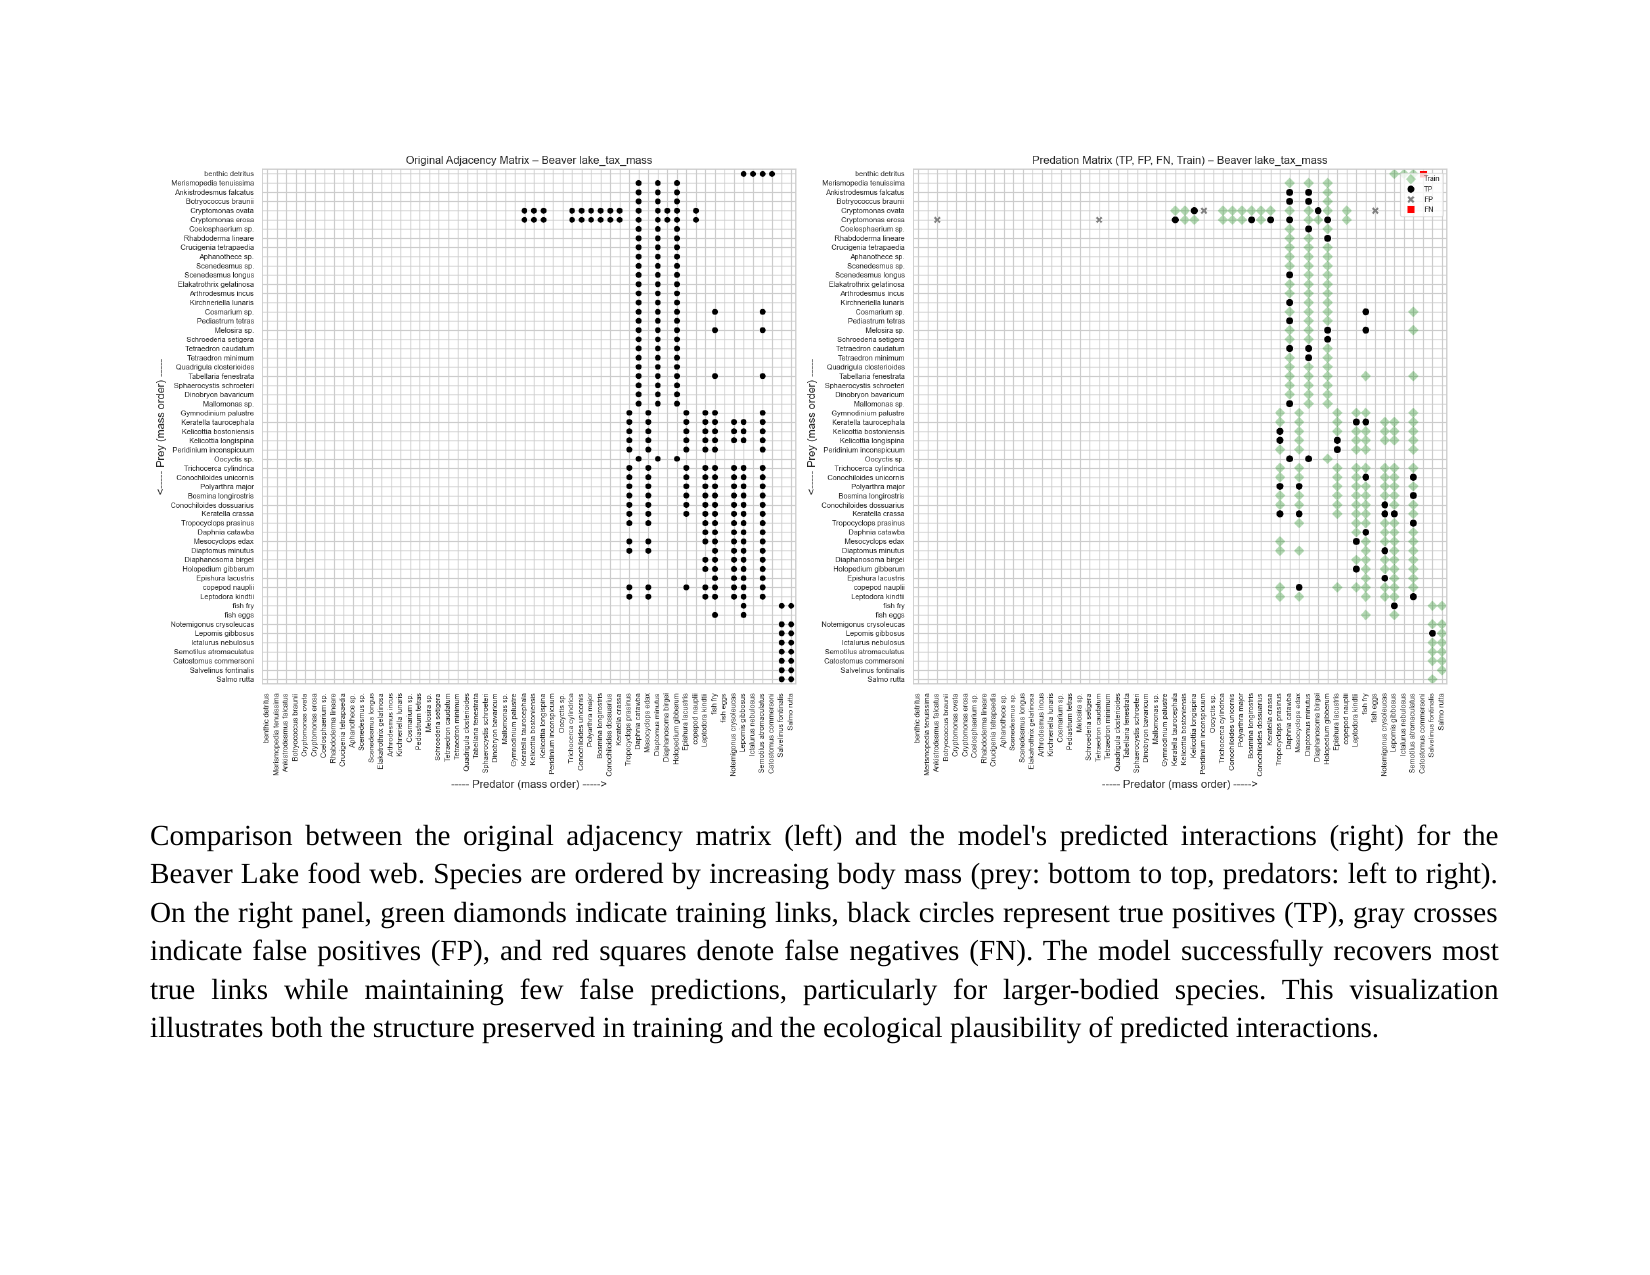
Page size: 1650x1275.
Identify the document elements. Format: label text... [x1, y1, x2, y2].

text Comparison between the original adjacency matrix (left) and the model's predicted interactions (right) for the Beaver Lake food web. Species are ordered by increasing body mass (prey: bottom to top, predators: left to right). On the right panel, green diamonds indicate training links, black circles represent true positives (TP), gray crosses indicate false positives (FP), and red squares denote false negatives (FN). The model successfully recovers most true links while maintaining few false predictions, particularly for larger-bodied species. This visualization illustrates both the structure preserved in training and the ecological plausibility of predicted interactions. [150, 818, 1500, 1044]
picture [150, 150, 1453, 796]
